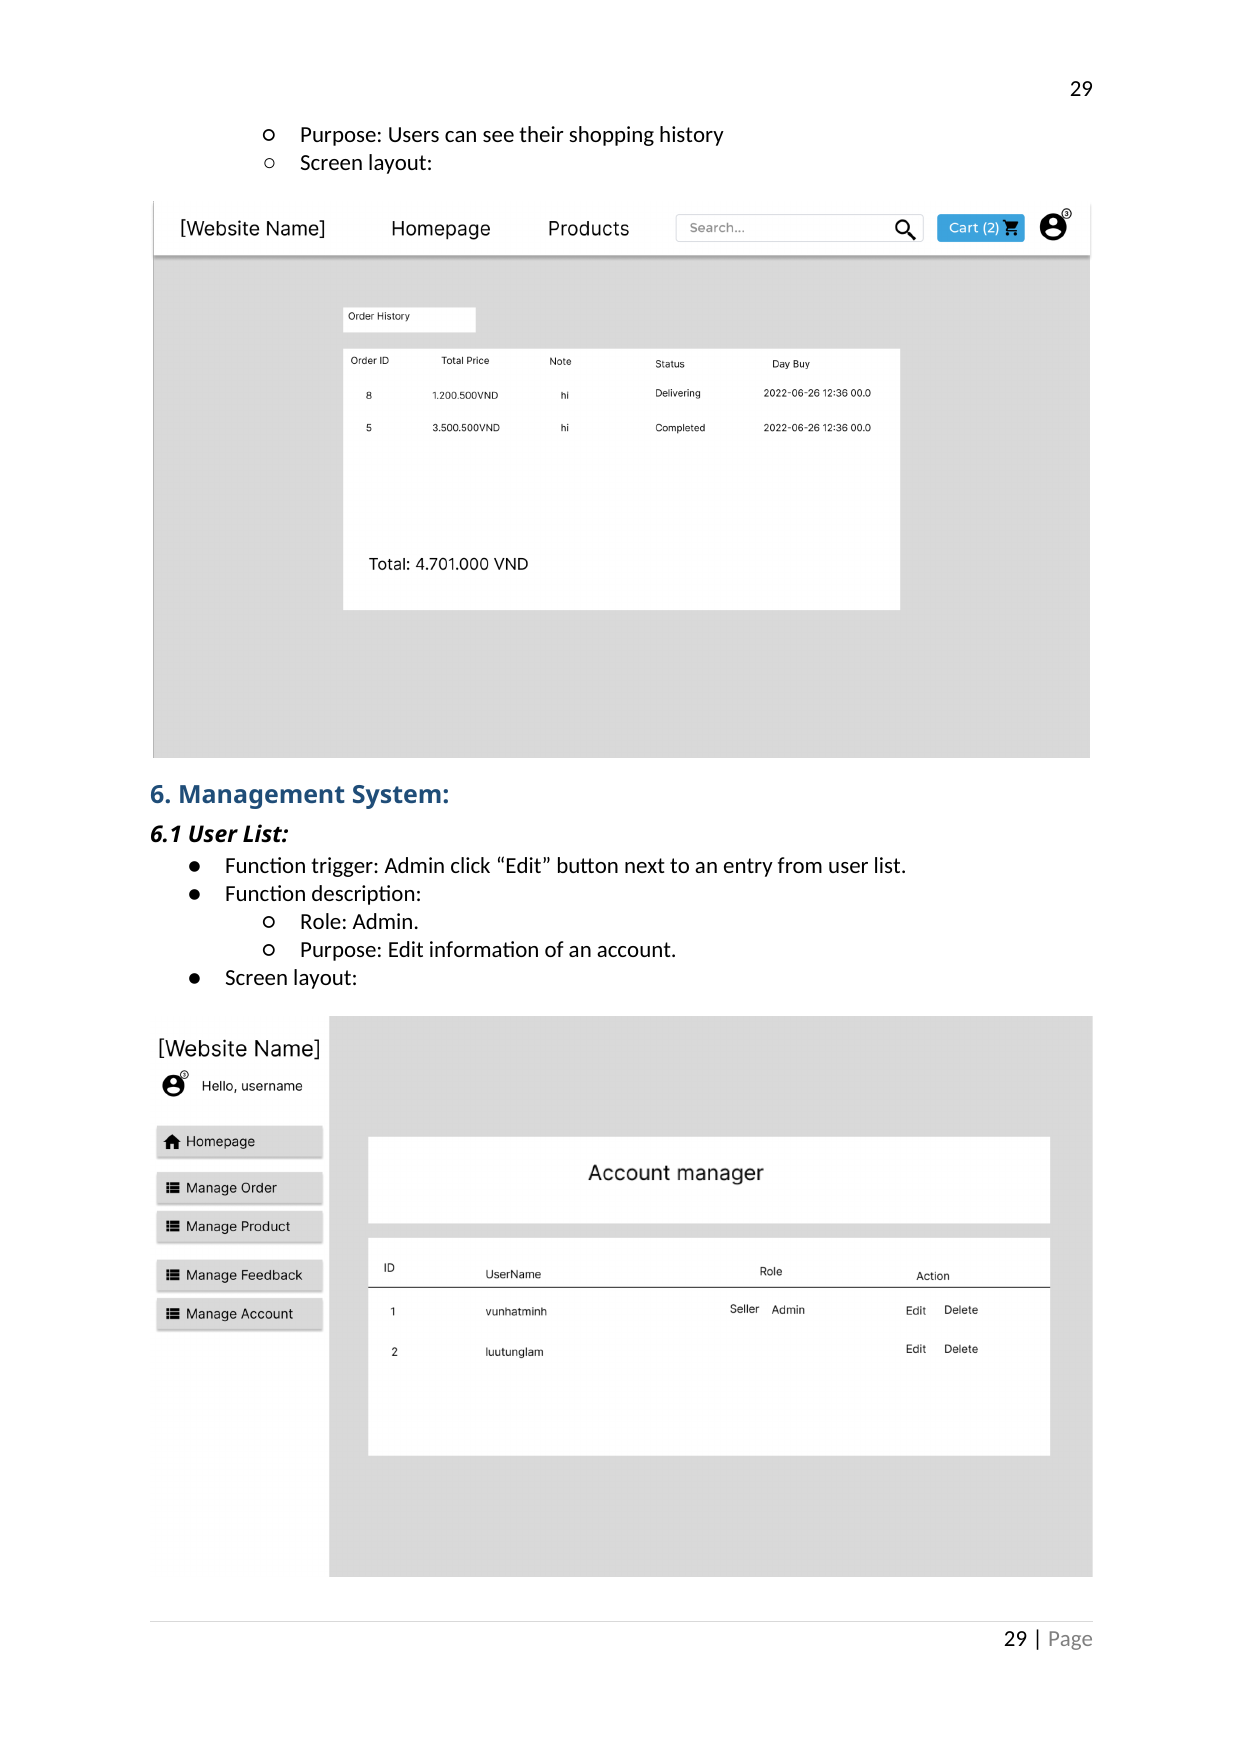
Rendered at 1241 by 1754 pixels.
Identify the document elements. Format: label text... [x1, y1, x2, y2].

list Screen layout: [187, 963, 1093, 991]
picture [150, 1016, 1093, 1577]
subtitle 6.1 User List: [150, 818, 1093, 849]
list Purpose: Edit information of an account. [262, 935, 1093, 963]
list Role: Admin. [262, 907, 1093, 935]
list Function trigger: Admin click “Edit” button next to an entry from user list. [187, 851, 1093, 879]
list Screen layout: [262, 148, 1093, 177]
picture [150, 201, 1093, 758]
subtitle 6. Management System: [150, 777, 1093, 811]
list Purpose: Users can see their shopping history [262, 121, 1093, 148]
list Function description: [187, 879, 1093, 907]
